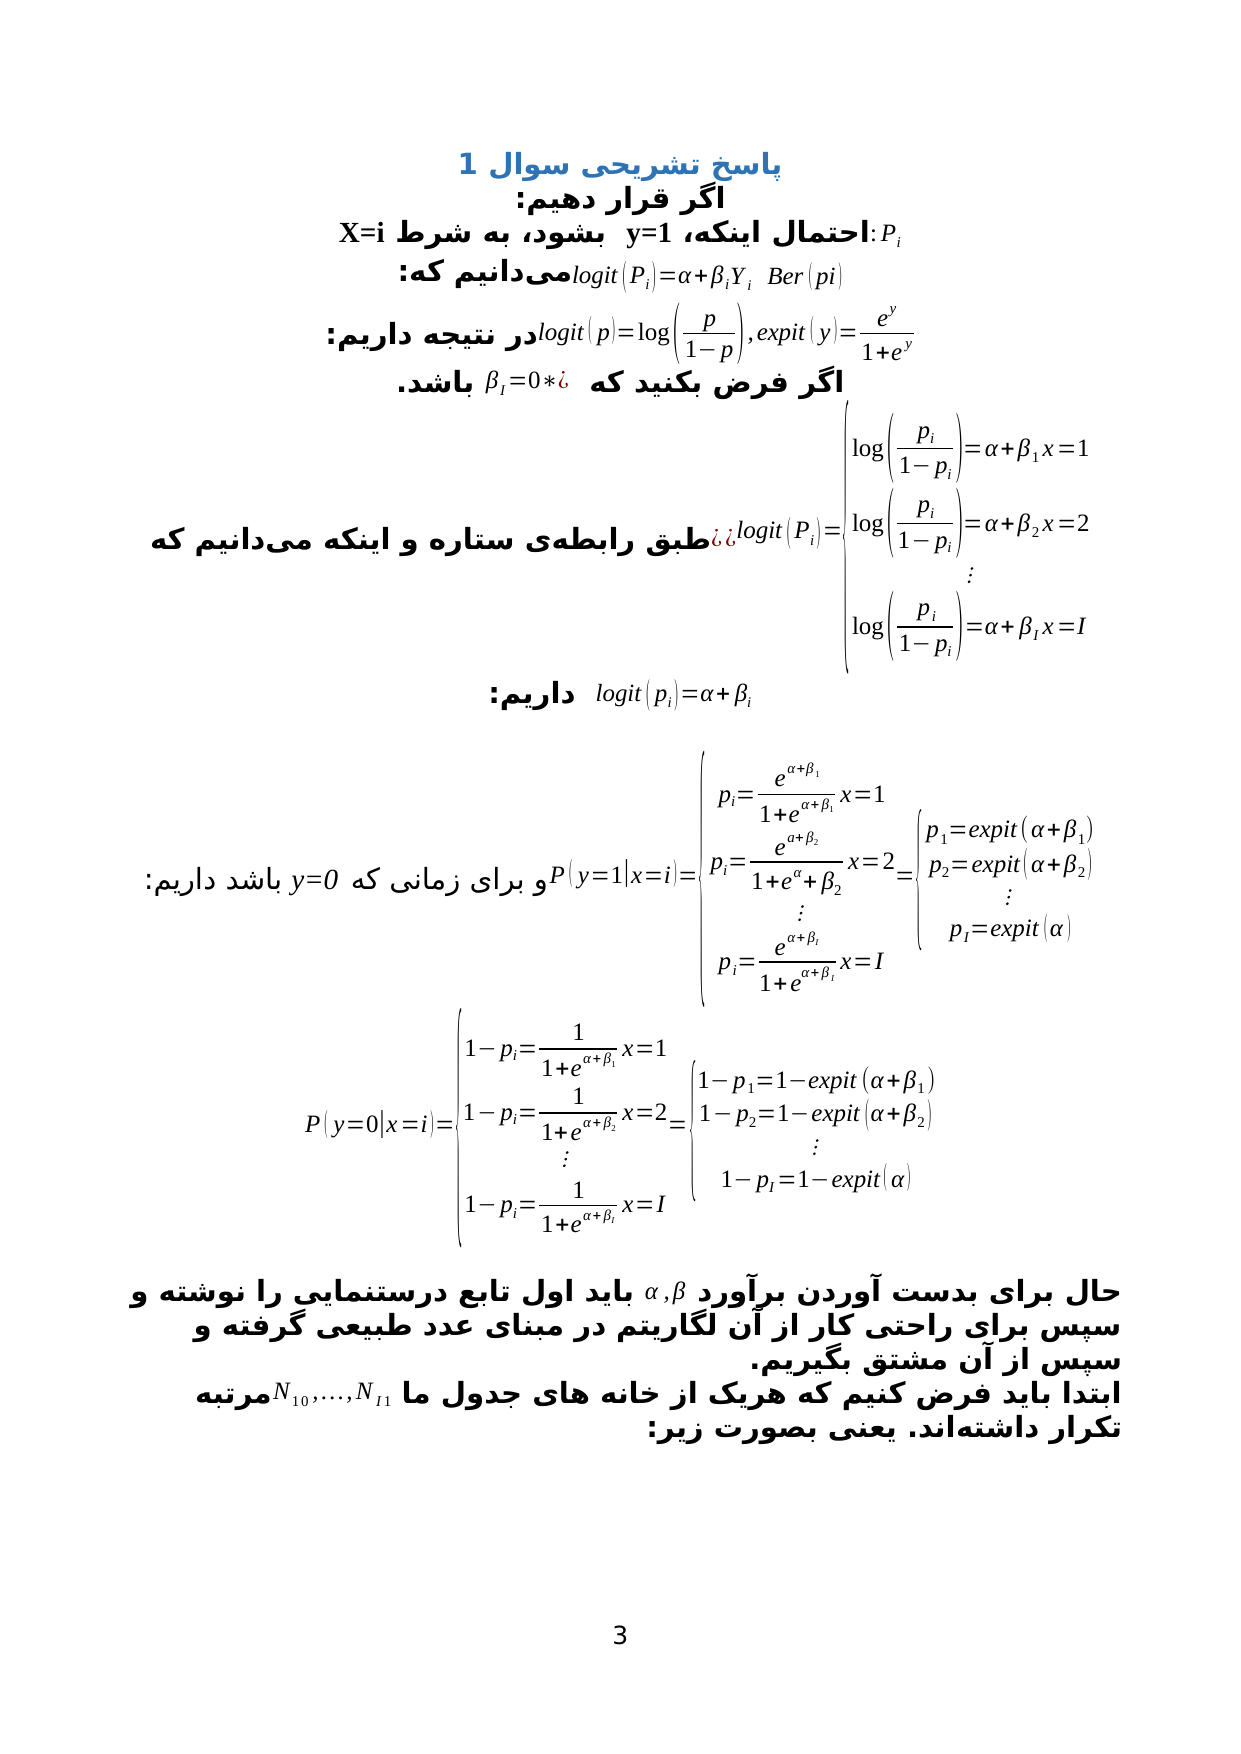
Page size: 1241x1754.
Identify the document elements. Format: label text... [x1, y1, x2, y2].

subtitle پاسخ تشریحی سوال 1 اگر قرار دهیم: احتمال اینکه، y=1 بشود، به شرط X=i می‌دانیم که: در نتیجه داریم: اگر فرض بکنید که باشد. طبق رابطه‌ی ستاره و اینکه می‌دانیم که داریم: و برای زمانی که y=0 باشد داریم: [118, 148, 1122, 1250]
subtitle حال برای بدست آوردن برآورد باید اول تابع درستنمایی را نوشته و سپس برای راحتی کار از آن لگاریتم در مبنای عدد طبیعی گرفته و سپس از آن مشتق بگیریم. ابتدا باید فرض کنیم که هریک از خانه های جدول ما مرتبه تکرار داشته‌اند. یعنی بصورت زیر: [118, 1275, 1122, 1476]
